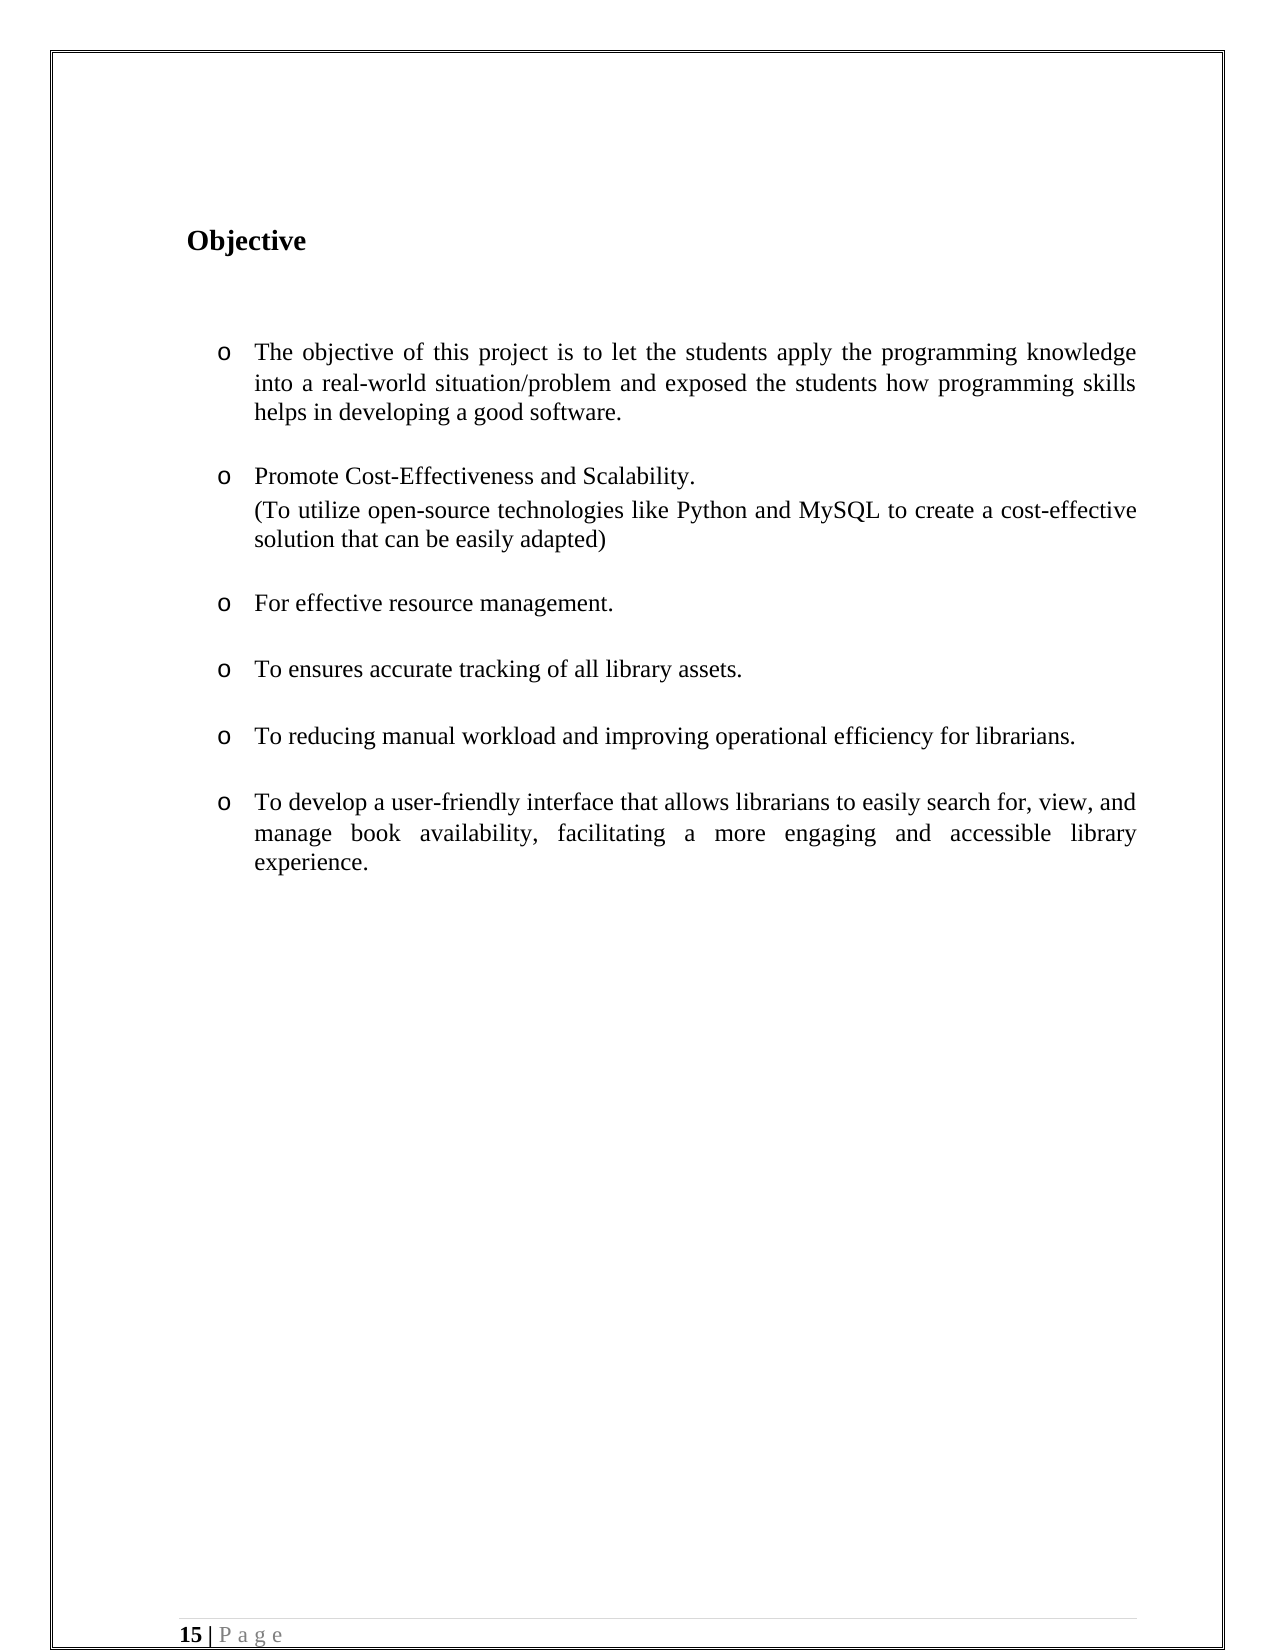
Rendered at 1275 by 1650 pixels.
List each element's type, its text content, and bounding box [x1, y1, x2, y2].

subtitle Objective [179, 223, 742, 257]
list For effective resource management. [217, 588, 1137, 619]
list The objective of this project is to let the students apply the programming knowledge into a real-world situation/problem and exposed the students how programming skills helps in developing a good software. [217, 337, 1137, 426]
list To reducing manual workload and improving operational efficiency for librarians. [217, 721, 1137, 752]
text (To utilize open-source technologies like Python and MySQL to create a cost-effective solution that can be easily adapted) [254, 495, 1137, 553]
list Promote Cost-Effectiveness and Scalability. [217, 461, 1137, 492]
list To ensures accurate tracking of all library assets. [217, 654, 1137, 685]
list To develop a user-friendly interface that allows librarians to easily search for, view, and manage book availability, facilitating a more engaging and accessible library experience. [217, 787, 1137, 875]
